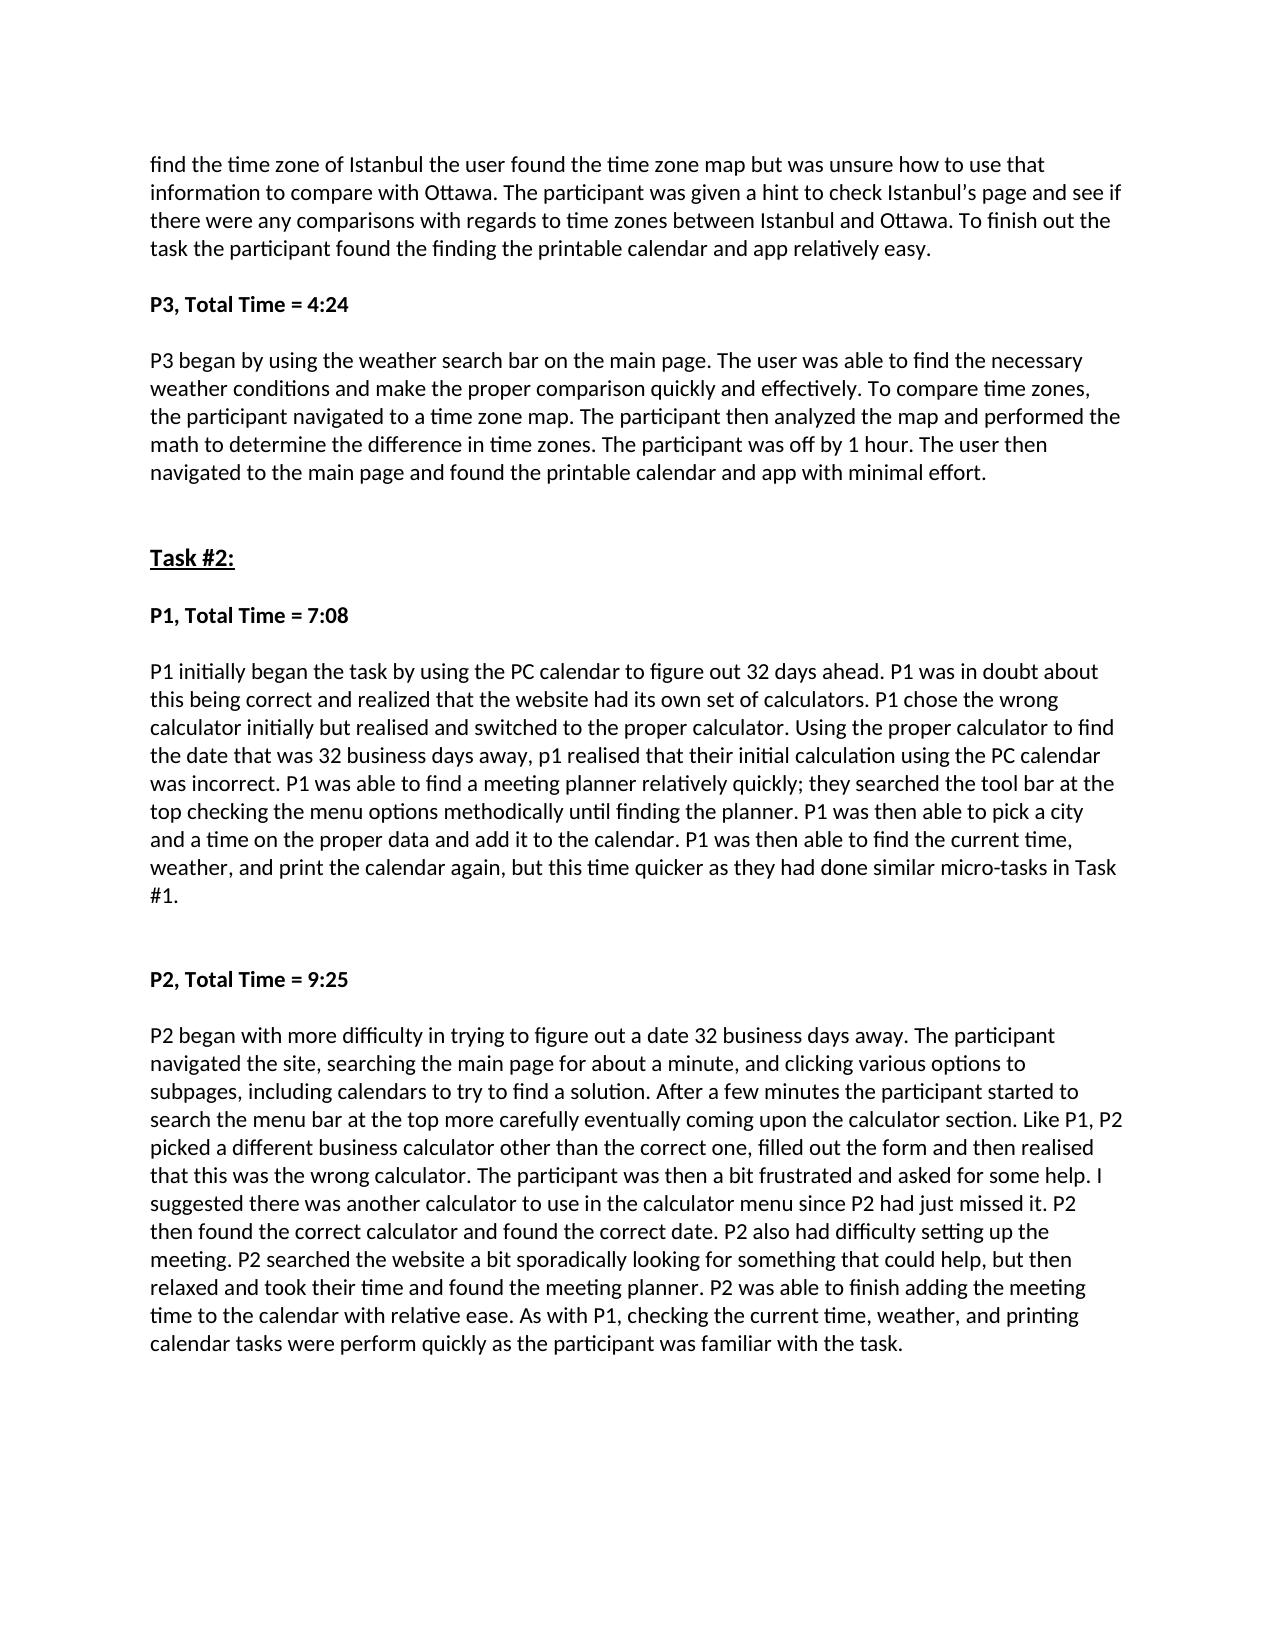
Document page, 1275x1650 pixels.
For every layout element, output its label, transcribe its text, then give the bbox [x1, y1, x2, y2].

text Task #2: [150, 542, 1125, 573]
text P2, Total Time = 9:25 [150, 965, 1125, 993]
text P3, Total Time = 4:24 [150, 290, 1125, 318]
text P1, Total Time = 7:08 [150, 601, 1125, 629]
text P2 began with more difficulty in trying to figure out a date 32 business days away. The participant navigated the site, searching the main page for about a minute, and clicking various options to subpages, including calendars to try to find a solution. After a few minutes the participant started to search the menu bar at the top more carefully eventually coming upon the calculator section. Like P1, P2 picked a different business calculator other than the correct one, filled out the form and then realised that this was the wrong calculator. The participant was then a bit frustrated and asked for some help. I suggested there was another calculator to use in the calculator menu since P2 had just missed it. P2 then found the correct calculator and found the correct date. P2 also had difficulty setting up the meeting. P2 searched the website a bit sporadically looking for something that could help, but then relaxed and took their time and found the meeting planner. P2 was able to finish adding the meeting time to the calendar with relative ease. As with P1, checking the current time, weather, and printing calendar tasks were perform quickly as the participant was familiar with the task. [150, 1021, 1125, 1357]
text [150, 150, 1125, 262]
text P3 began by using the weather search bar on the main page. The user was able to find the necessary weather conditions and make the proper comparison quickly and effectively. To compare time zones, the participant navigated to a time zone map. The participant then analyzed the map and performed the math to determine the difference in time zones. The participant was off by 1 hour. The user then navigated to the main page and found the printable calendar and app with minimal effort. [150, 346, 1125, 486]
text P1 initially began the task by using the PC calendar to figure out 32 days ahead. P1 was in doubt about this being correct and realized that the website had its own set of calculators. P1 chose the wrong calculator initially but realised and switched to the proper calculator. Using the proper calculator to find the date that was 32 business days away, p1 realised that their initial calculation using the PC calendar was incorrect. P1 was able to find a meeting planner relatively quickly; they searched the tool bar at the top checking the menu options methodically until finding the planner. P1 was then able to pick a city and a time on the proper data and add it to the calendar. P1 was then able to find the current time, weather, and print the calendar again, but this time quicker as they had done similar micro-tasks in Task #1. [150, 657, 1125, 909]
